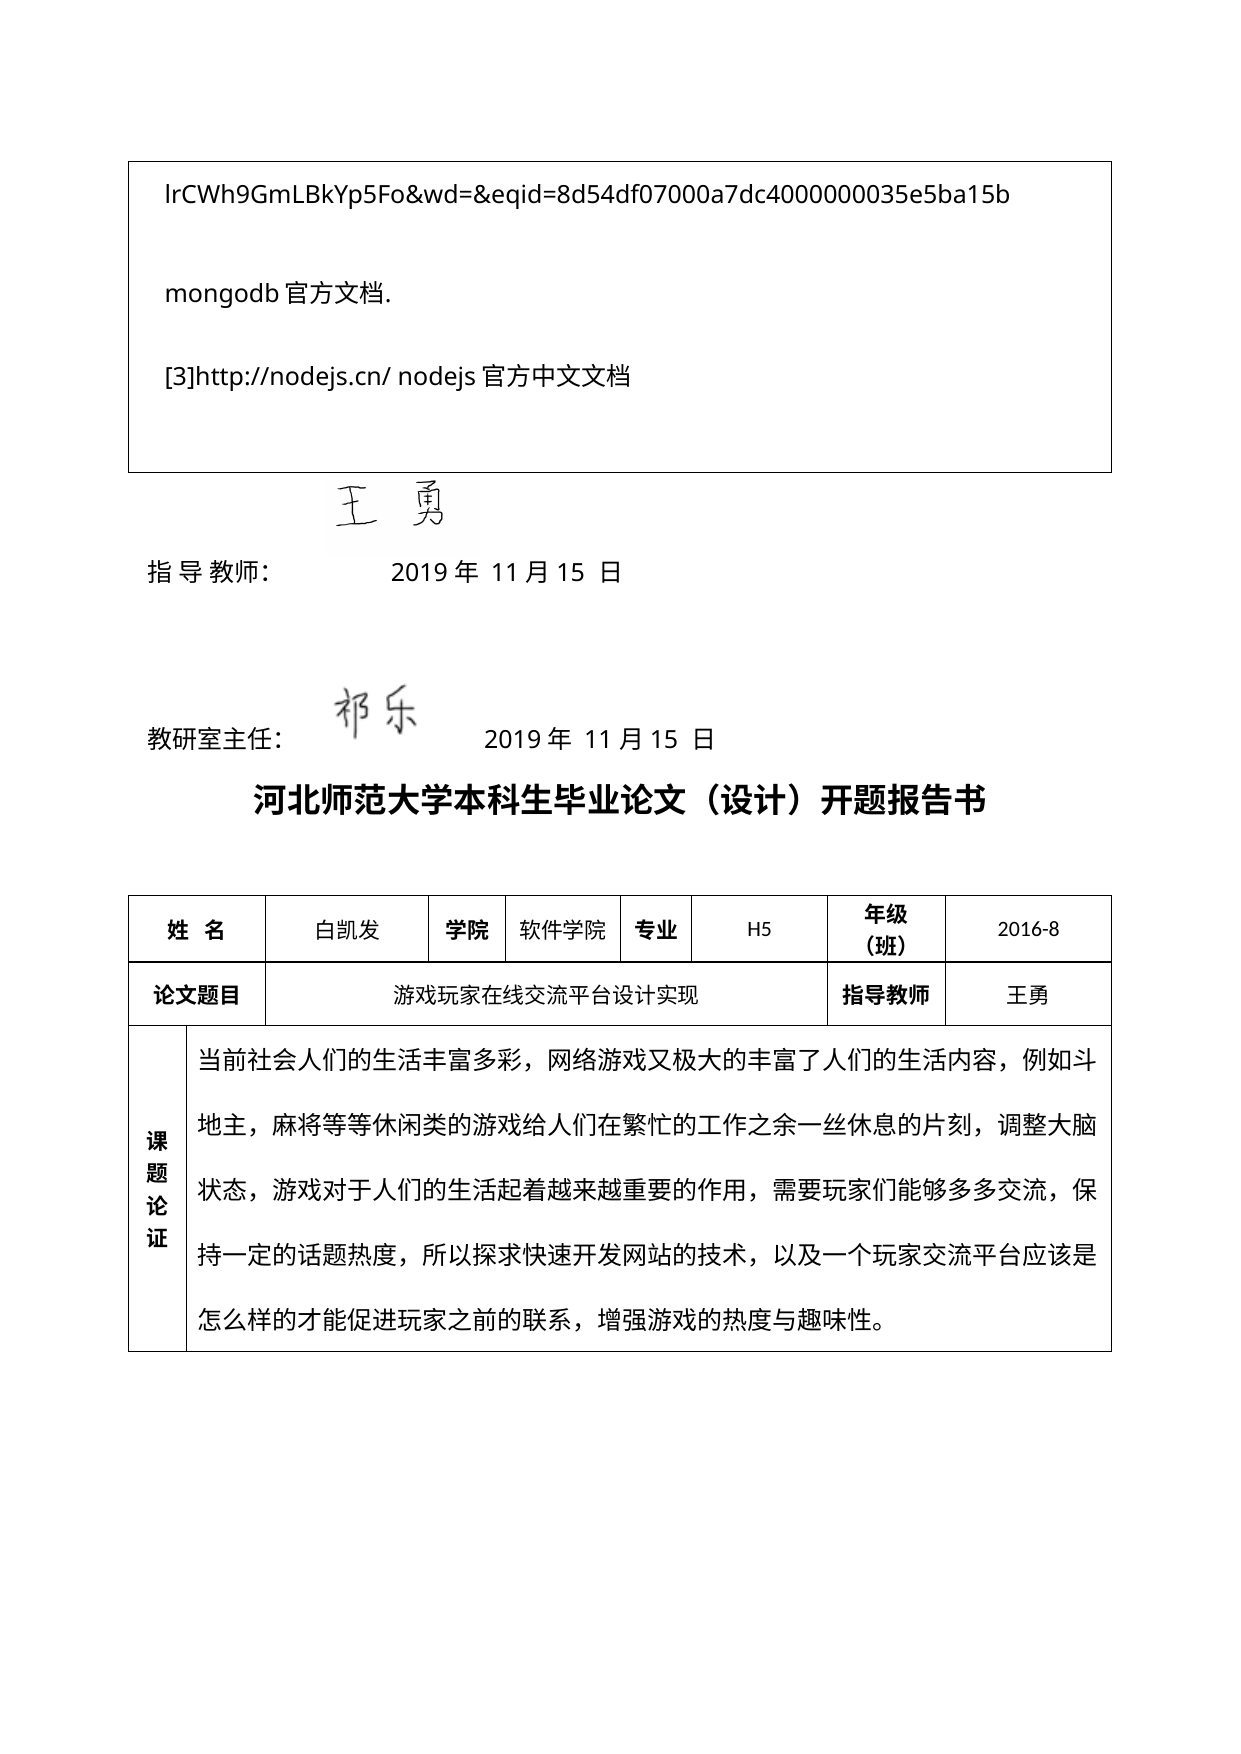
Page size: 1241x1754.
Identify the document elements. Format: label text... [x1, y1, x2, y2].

table_header H5 [692, 896, 827, 961]
table_cell 指导教师 [828, 963, 945, 1025]
table_header 姓 名 [129, 896, 265, 961]
table_cell 王勇 [946, 963, 1111, 1025]
text 教研室主任： 2019 年 11 月 15 日 [148, 668, 1092, 765]
picture [308, 677, 456, 749]
table_cell 论文题目 [129, 963, 265, 1025]
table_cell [129, 162, 1111, 472]
table_header 白凯发 [266, 896, 428, 961]
table_cell 课题论证 [129, 1026, 186, 1351]
table_cell 当前社会人们的生活丰富多彩，网络游戏又极大的丰富了人们的生活内容，例如斗地主，麻将等等休闲类的游戏给人们在繁忙的工作之余一丝休息的片刻，调整大脑状态，游戏对于人们的生活起着越来越重要的作用，需要玩家们能够多多交流，保持一定的话题热度，所以探求快速开发网站的技术，以及一个玩家交流平台应该是怎么样的才能促进玩家之前的联系，增强游戏的热度与趣味性。 [187, 1026, 1111, 1351]
table_cell 游戏玩家在线交流平台设计实现 [266, 963, 827, 1025]
table_header 专业 [621, 896, 691, 961]
text 指 导 教师： 2019 年 11 月 15 日 [148, 538, 1092, 603]
table_header 软件学院 [506, 896, 620, 961]
text 河北师范大学本科生毕业论文（设计）开题报告书 [148, 765, 1092, 830]
table_header 学院 [429, 896, 505, 961]
picture [324, 474, 481, 557]
table_header 2016-8 [946, 896, 1111, 961]
table_header 年级（班） [828, 896, 945, 961]
